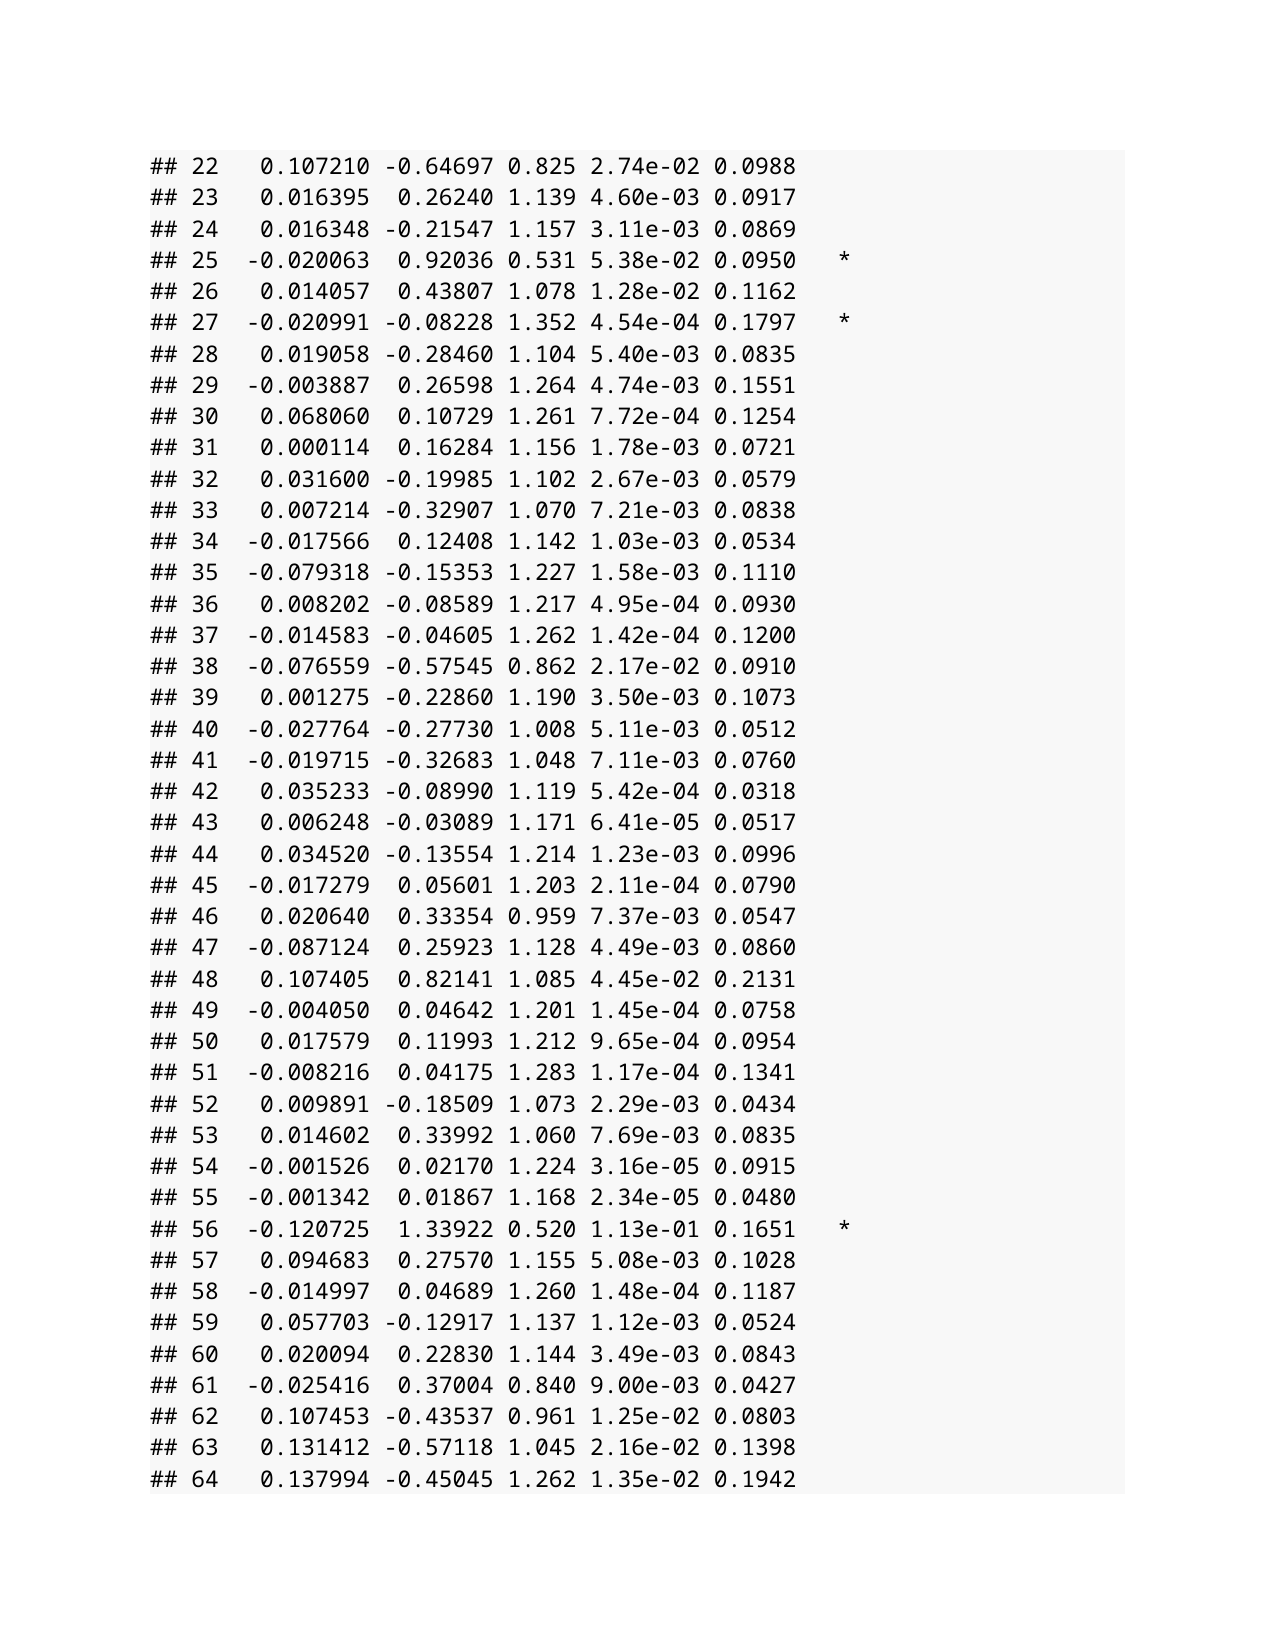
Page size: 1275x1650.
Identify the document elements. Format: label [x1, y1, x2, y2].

text [150, 150, 1125, 1494]
